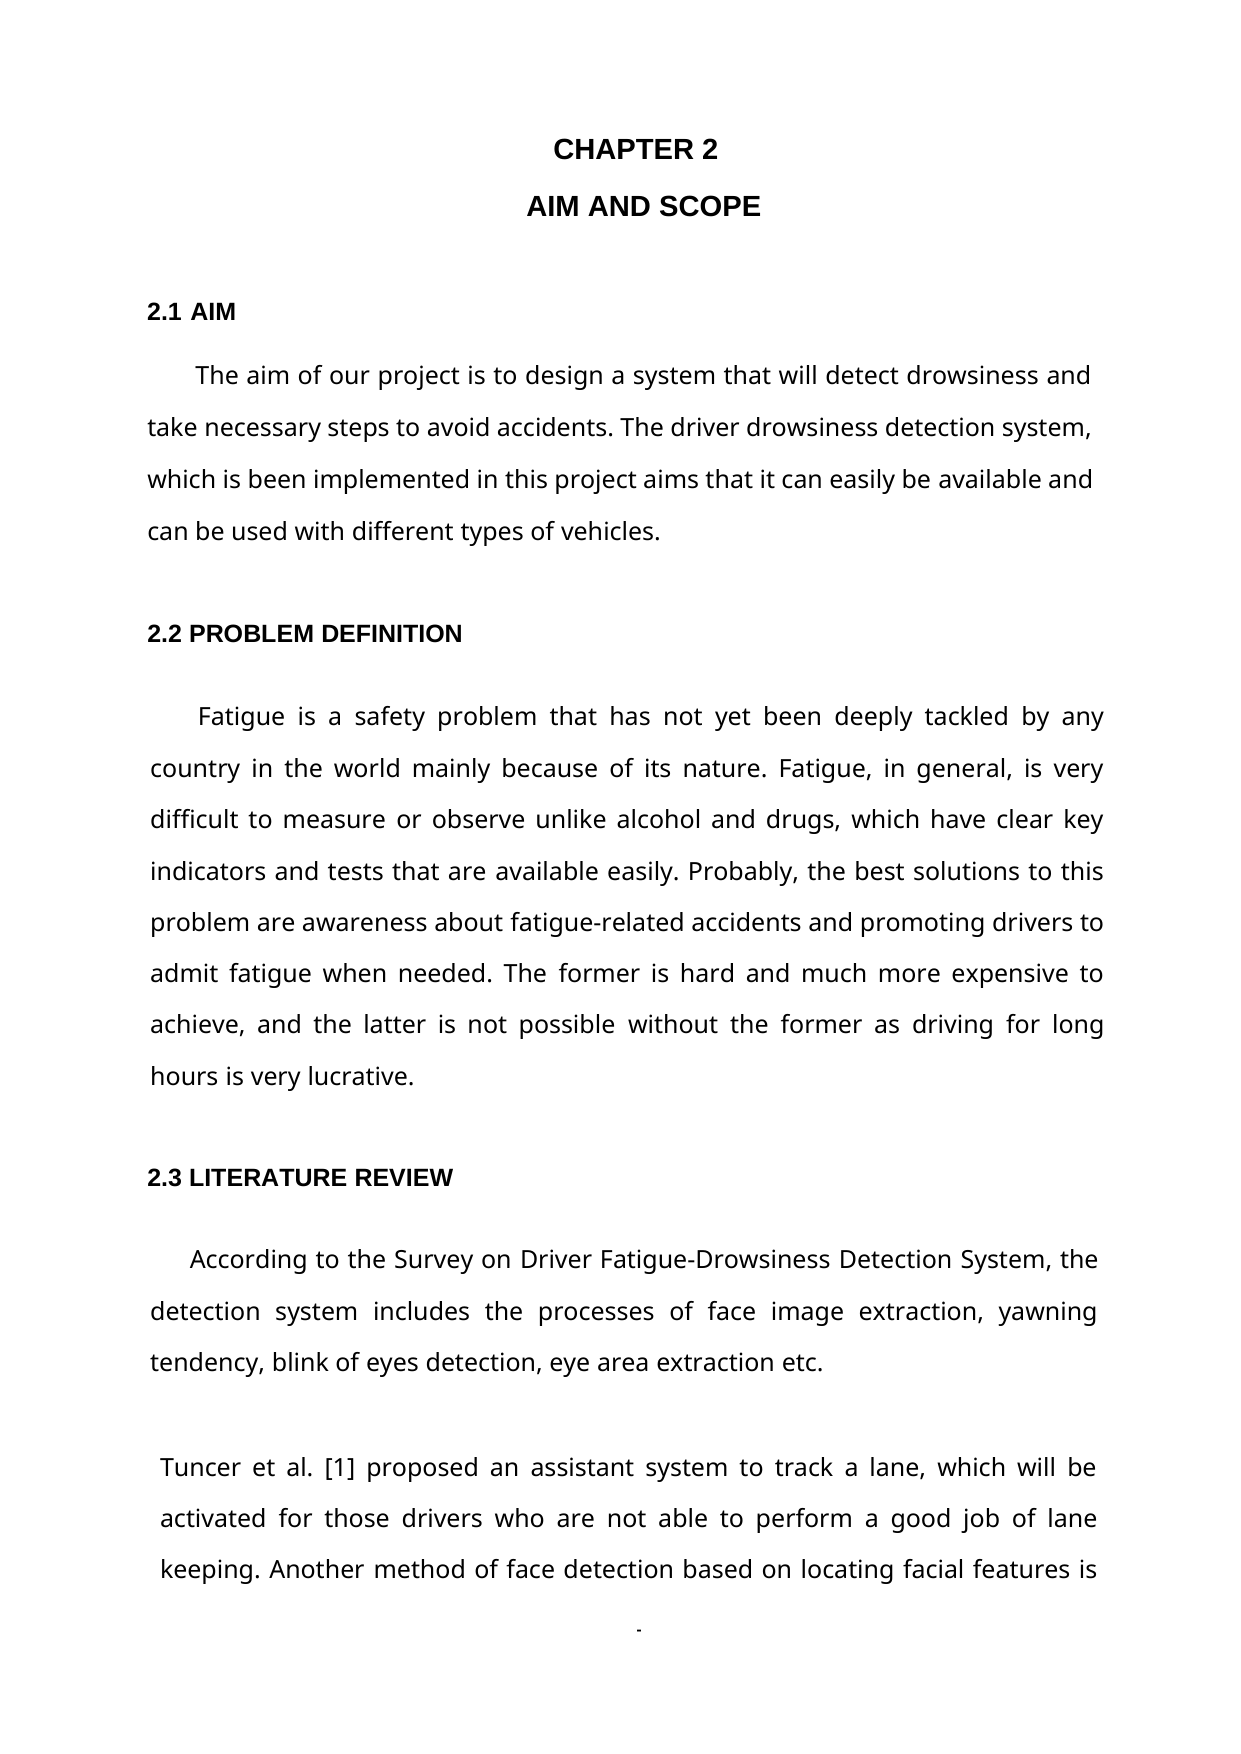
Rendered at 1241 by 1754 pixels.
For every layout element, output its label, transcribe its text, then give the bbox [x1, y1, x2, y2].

text According to the Survey on Driver Fatigue-Drowsiness Detection System, the detection system includes the processes of face image extraction, yawning tendency, blink of eyes detection, eye area extraction etc. [150, 1242, 1098, 1379]
text Fatigue is a safety problem that has not yet been deeply tackled by any country in the world mainly because of its nature. Fatigue, in general, is very difficult to measure or observe unlike alcohol and drugs, which have clear key indicators and tests that are available easily. Probably, the best solutions to this problem are awareness about fatigue-related accidents and promoting drivers to admit fatigue when needed. The former is hard and much more expensive to achieve, and the latter is not possible without the former as driving for long hours is very lucrative. [150, 699, 1105, 1093]
subtitle CHAPTER 2 AIM AND SCOPE [526, 132, 769, 222]
subtitle LITERATURE REVIEW [147, 1163, 1194, 1192]
subtitle AIM [147, 297, 1194, 325]
text The aim of our project is to design a system that will detect drowsiness and take necessary steps to avoid accidents. The driver drowsiness detection system, which is been implemented in this project aims that it can easily be available and can be used with different types of vehicles. [147, 358, 1093, 547]
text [160, 1449, 1098, 1586]
subtitle PROBLEM DEFINITION [147, 619, 1194, 648]
